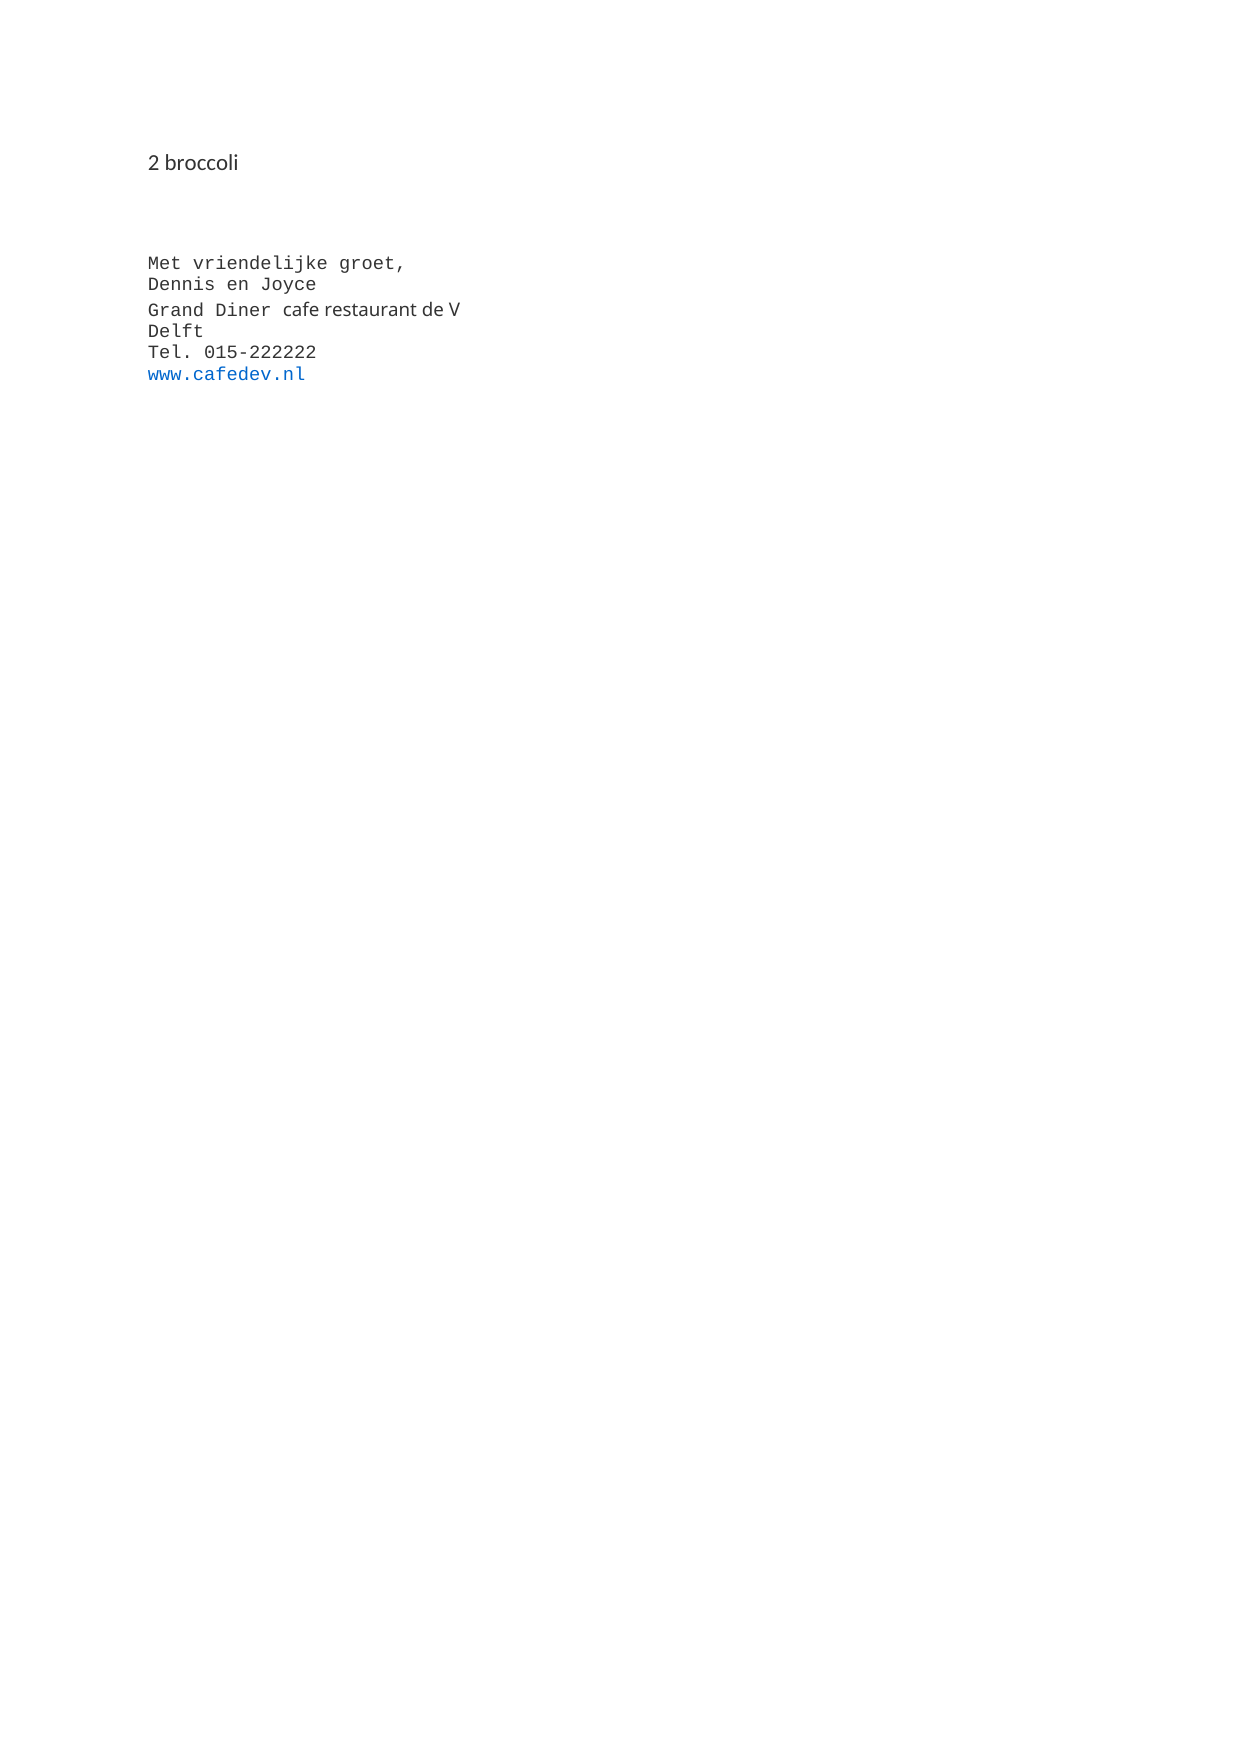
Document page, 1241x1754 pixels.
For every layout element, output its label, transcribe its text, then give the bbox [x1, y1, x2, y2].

text Met vriendelijke groet, [148, 254, 1093, 275]
text Tel. 015-222222 [148, 343, 1093, 364]
text www.cafedev.nl [148, 364, 1093, 386]
text Dennis en Joyce [148, 275, 1093, 296]
text Grand Diner cafe restaurant de V [148, 296, 1093, 322]
text Delft [148, 322, 1093, 343]
text 2 broccoli [148, 148, 1093, 176]
